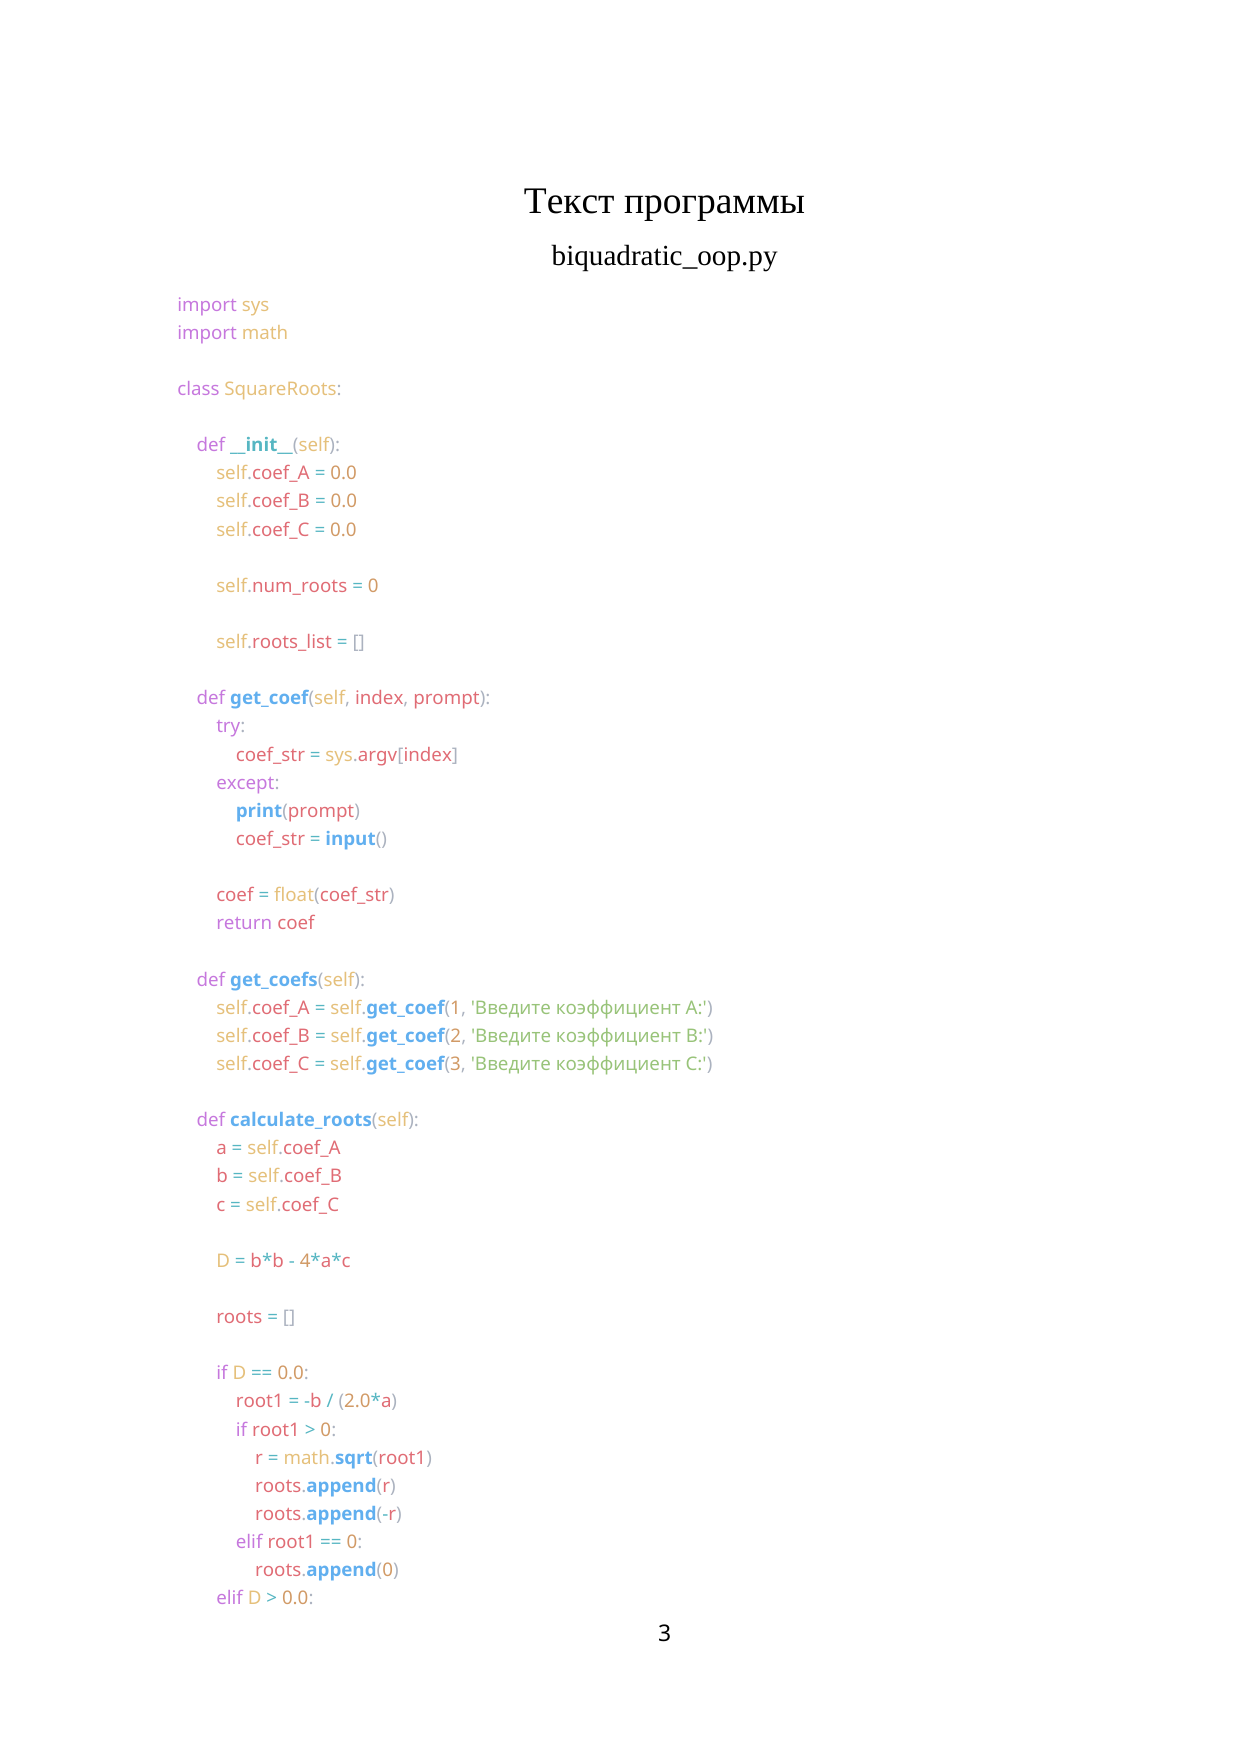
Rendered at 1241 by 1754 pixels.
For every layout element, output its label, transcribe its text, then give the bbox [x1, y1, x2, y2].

text r = math.sqrt(root1) [177, 1441, 1152, 1469]
text roots = [] [177, 1301, 1152, 1329]
text c = self.coef_C [177, 1188, 1152, 1216]
text root1 = -b / (2.0*a) [177, 1385, 1152, 1413]
text except: [177, 766, 1152, 794]
text return coef [177, 907, 1152, 935]
text roots.append(0) [177, 1554, 1152, 1582]
text self.roots_list = [] [177, 626, 1152, 654]
text self.coef_B = 0.0 [177, 485, 1152, 513]
text print(prompt) [177, 794, 1152, 823]
text coef_str = input() [177, 823, 1152, 851]
text def get_coefs(self): [177, 963, 1152, 991]
text coef = float(coef_str) [177, 879, 1152, 907]
text coef_str = sys.argv[index] [177, 738, 1152, 766]
text class SquareRoots: [177, 373, 1152, 401]
text b = self.coef_B [177, 1160, 1152, 1188]
text self.coef_B = self.get_coef(2, 'Введите коэффициент B:') [177, 1019, 1152, 1048]
text elif D > 0.0: [177, 1582, 1152, 1610]
text import math [177, 316, 1152, 344]
text roots.append(r) [177, 1469, 1152, 1498]
text D = b*b - 4*a*c [177, 1244, 1152, 1273]
text self.coef_A = self.get_coef(1, 'Введите коэффициент А:') [177, 991, 1152, 1019]
text self.coef_C = self.get_coef(3, 'Введите коэффициент C:') [177, 1048, 1152, 1076]
text if D == 0.0: [177, 1357, 1152, 1385]
text try: [177, 710, 1152, 738]
text def __init__(self): [177, 429, 1152, 457]
text import sys [177, 288, 1152, 316]
text Текст программы [177, 178, 1152, 221]
text def calculate_roots(self): [177, 1104, 1152, 1132]
text def get_coef(self, index, prompt): [177, 682, 1152, 710]
text elif root1 == 0: [177, 1526, 1152, 1554]
text self.coef_A = 0.0 [177, 457, 1152, 485]
text self.num_roots = 0 [177, 569, 1152, 598]
text biquadratic_oop.py [177, 238, 1152, 272]
text a = self.coef_A [177, 1132, 1152, 1160]
text roots.append(-r) [177, 1498, 1152, 1526]
text self.coef_C = 0.0 [177, 513, 1152, 541]
text if root1 > 0: [177, 1413, 1152, 1441]
